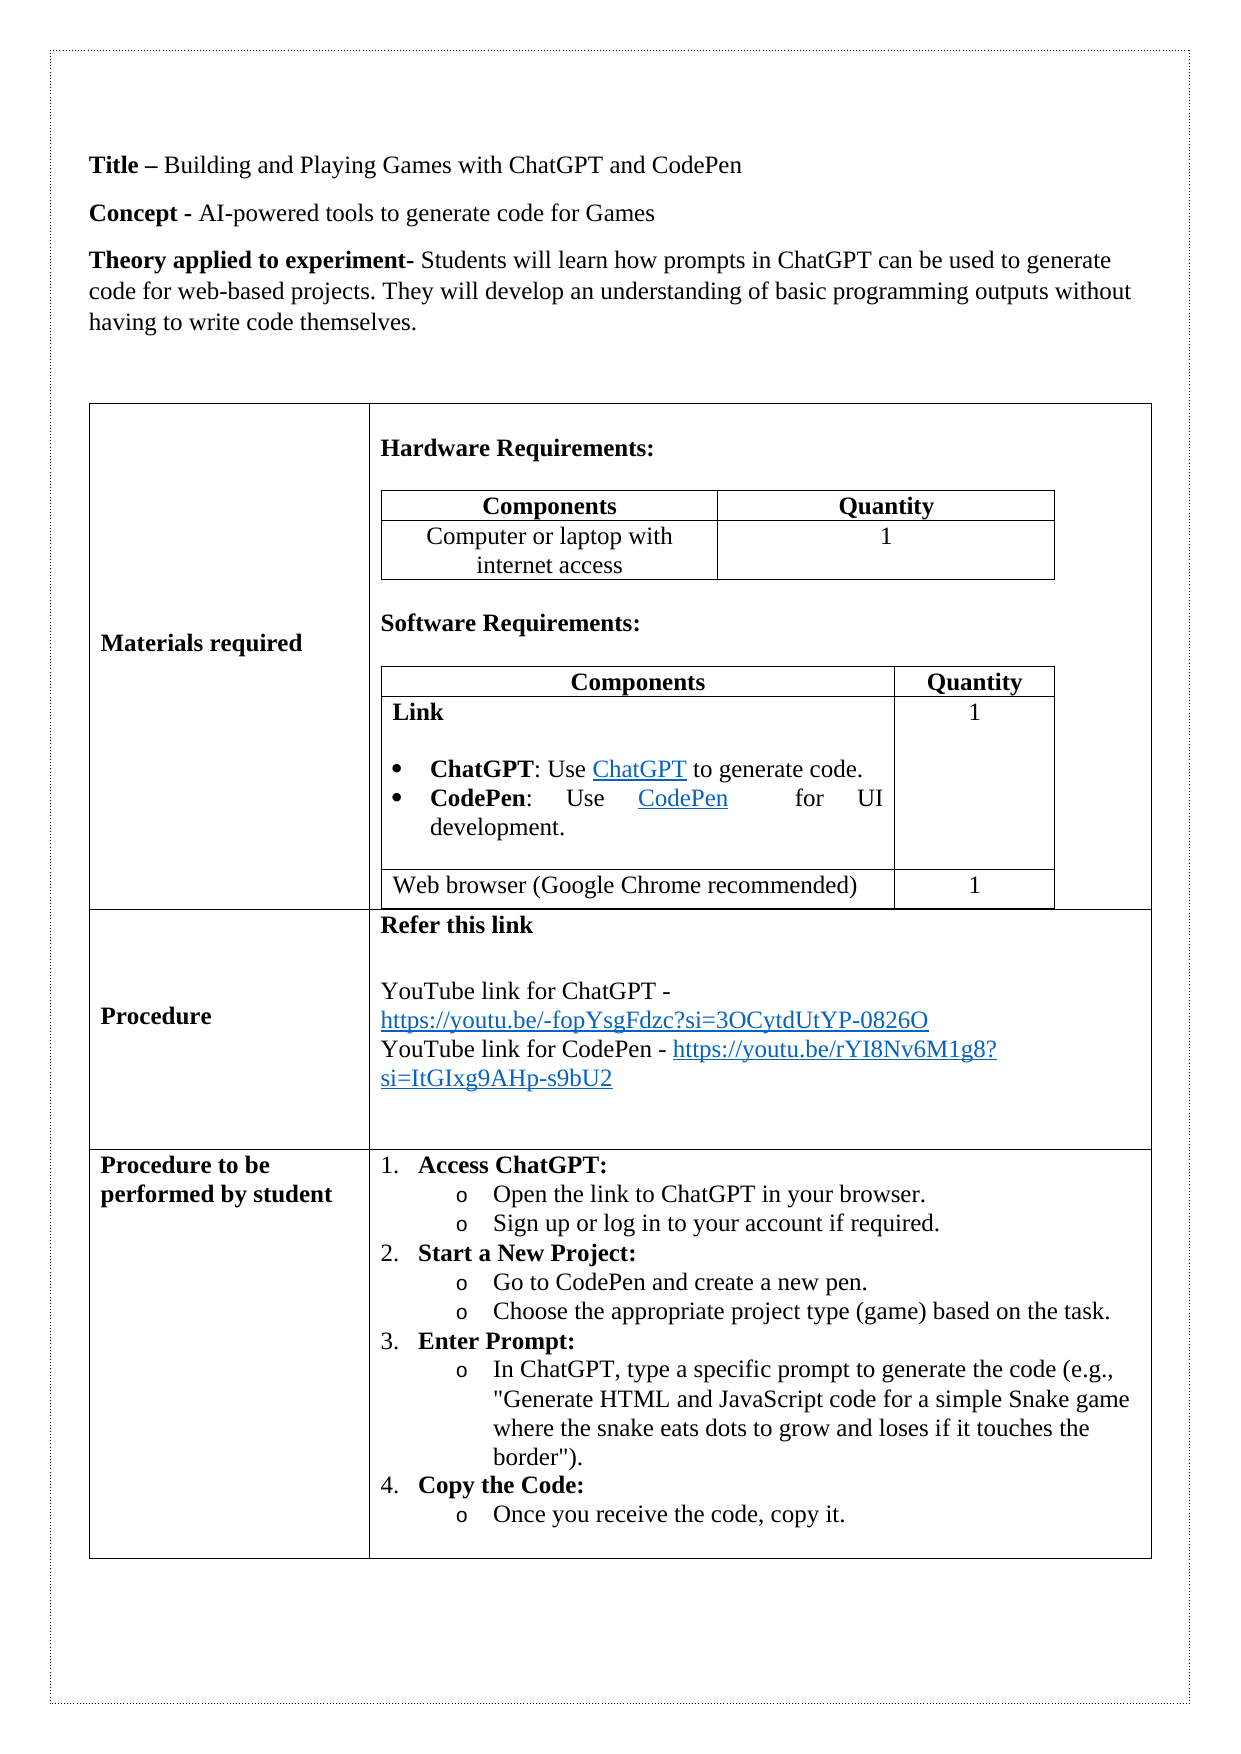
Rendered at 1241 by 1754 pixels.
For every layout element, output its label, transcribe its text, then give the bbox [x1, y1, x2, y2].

text Concept - AI-powered tools to generate code for Games [89, 198, 1152, 226]
table_header Materials required [90, 404, 369, 909]
table_header Hardware Requirements: Software Requirements: [370, 404, 1151, 909]
text Title – Building and Playing Games with ChatGPT and CodePen [89, 150, 1152, 179]
table_cell Refer this link YouTube link for ChatGPT - https://youtu.be/-fopYsgFdzc?si=3OCytdUtYP-0826O YouTube link for CodePen - https://youtu.be/rYI8Nv6M1g8?si=ItGIxg9AHp-s9bU2 [370, 910, 1151, 1149]
text Theory applied to experiment- Students will learn how prompts in ChatGPT can be used to generate code for web-based projects. They will develop an understanding of basic programming outputs without having to write code themselves. [89, 245, 1152, 336]
table_cell Procedure [90, 910, 369, 1149]
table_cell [370, 1150, 1151, 1558]
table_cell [90, 1150, 369, 1558]
